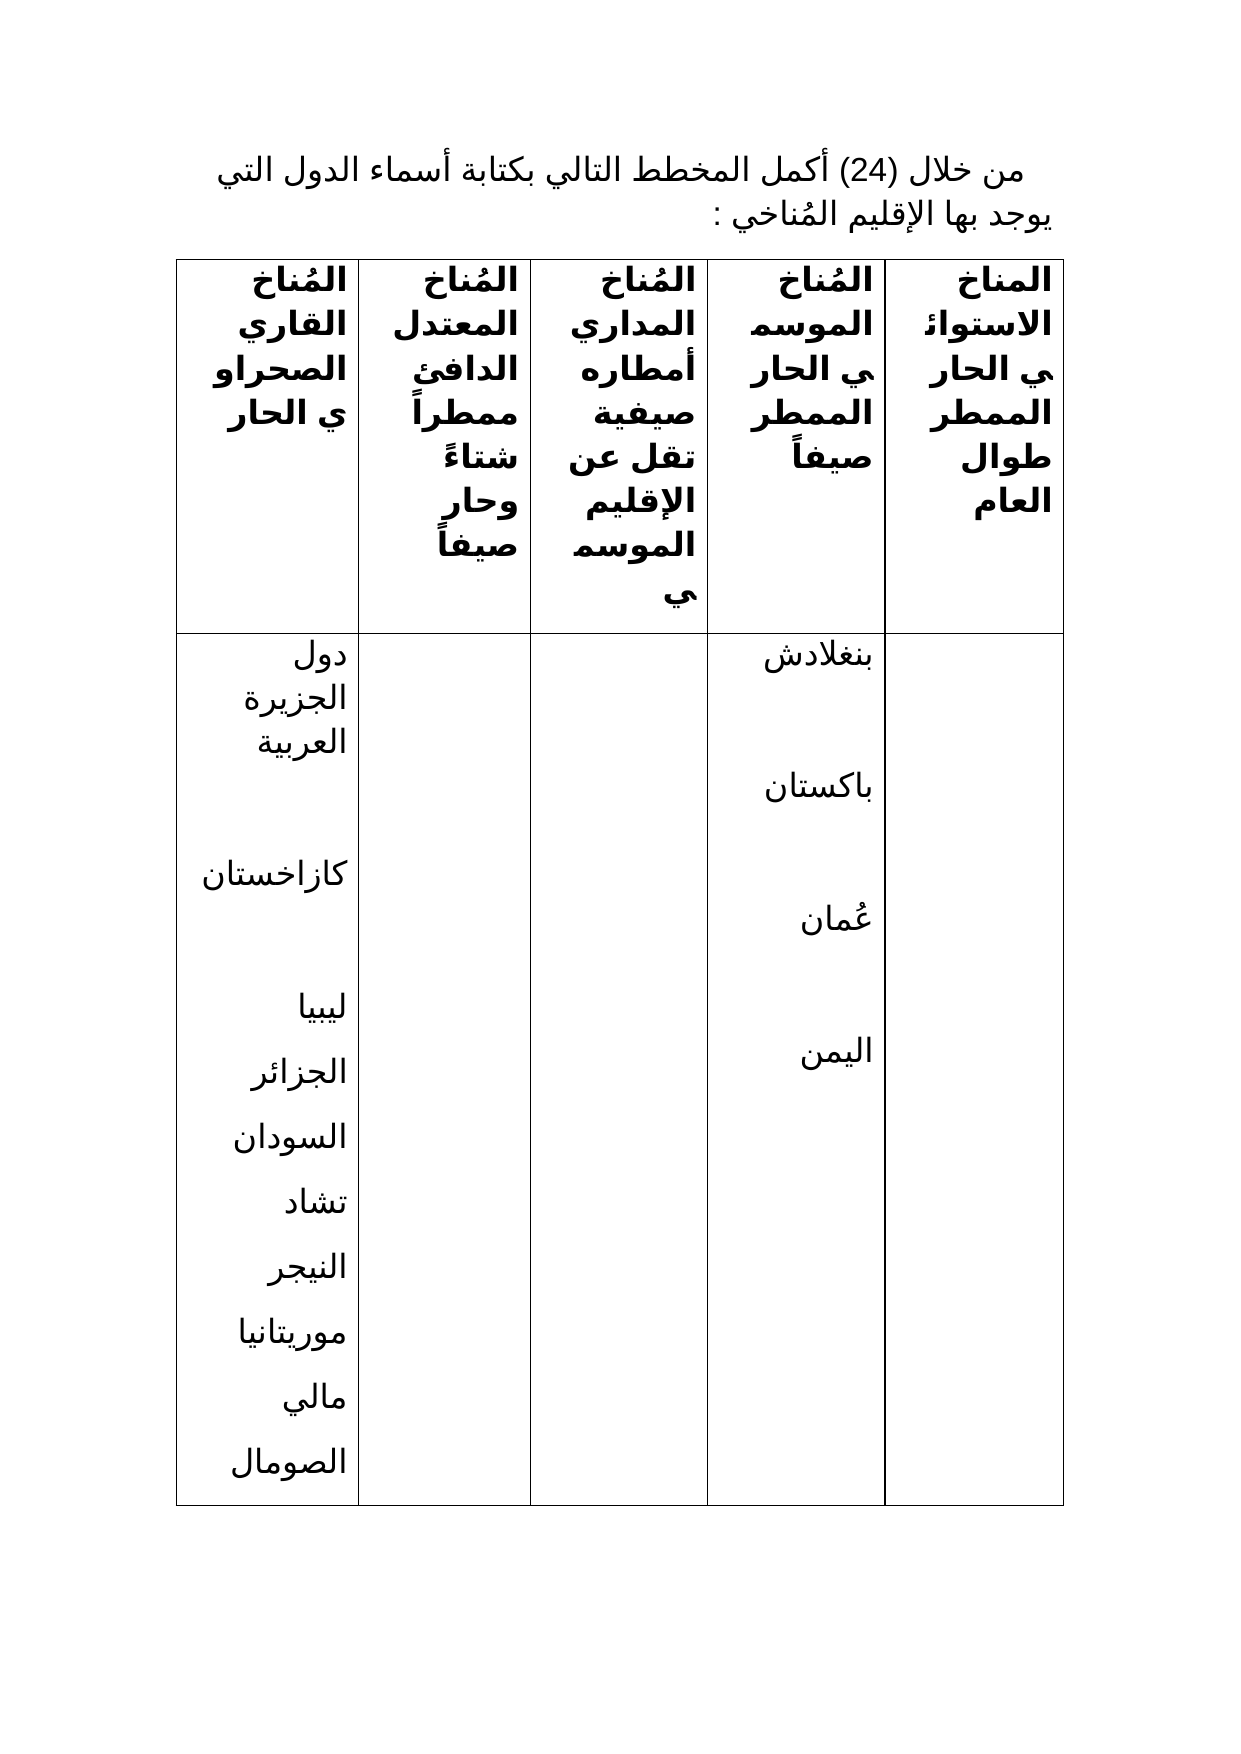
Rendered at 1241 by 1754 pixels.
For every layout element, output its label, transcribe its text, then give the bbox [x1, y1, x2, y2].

table_header المُناخ المعتدل الدافئ ممطراً شتاءً وحار صيفاً [359, 260, 530, 632]
table_cell [359, 634, 530, 1505]
table_cell بنغلادش باكستان عُمان اليمن [708, 634, 884, 1505]
table_cell دول الجزيرة العربية كازاخستان ليبيا الجزائر السودان تشاد النيجر موريتانيا مالي الصومال [177, 634, 358, 1505]
table_cell [531, 634, 707, 1505]
table_header المُناخ المداري أمطاره صيفية تقل عن الإقليم الموسمي [531, 260, 707, 632]
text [187, 150, 1053, 233]
table_header المناخ الاستوائي الحار الممطر طوال العام [886, 260, 1063, 632]
table_header المُناخ القاري الصحراوي الحار [177, 260, 358, 632]
table_cell [886, 634, 1063, 1505]
table_header المُناخ الموسمي الحار الممطر صيفاً [708, 260, 884, 632]
